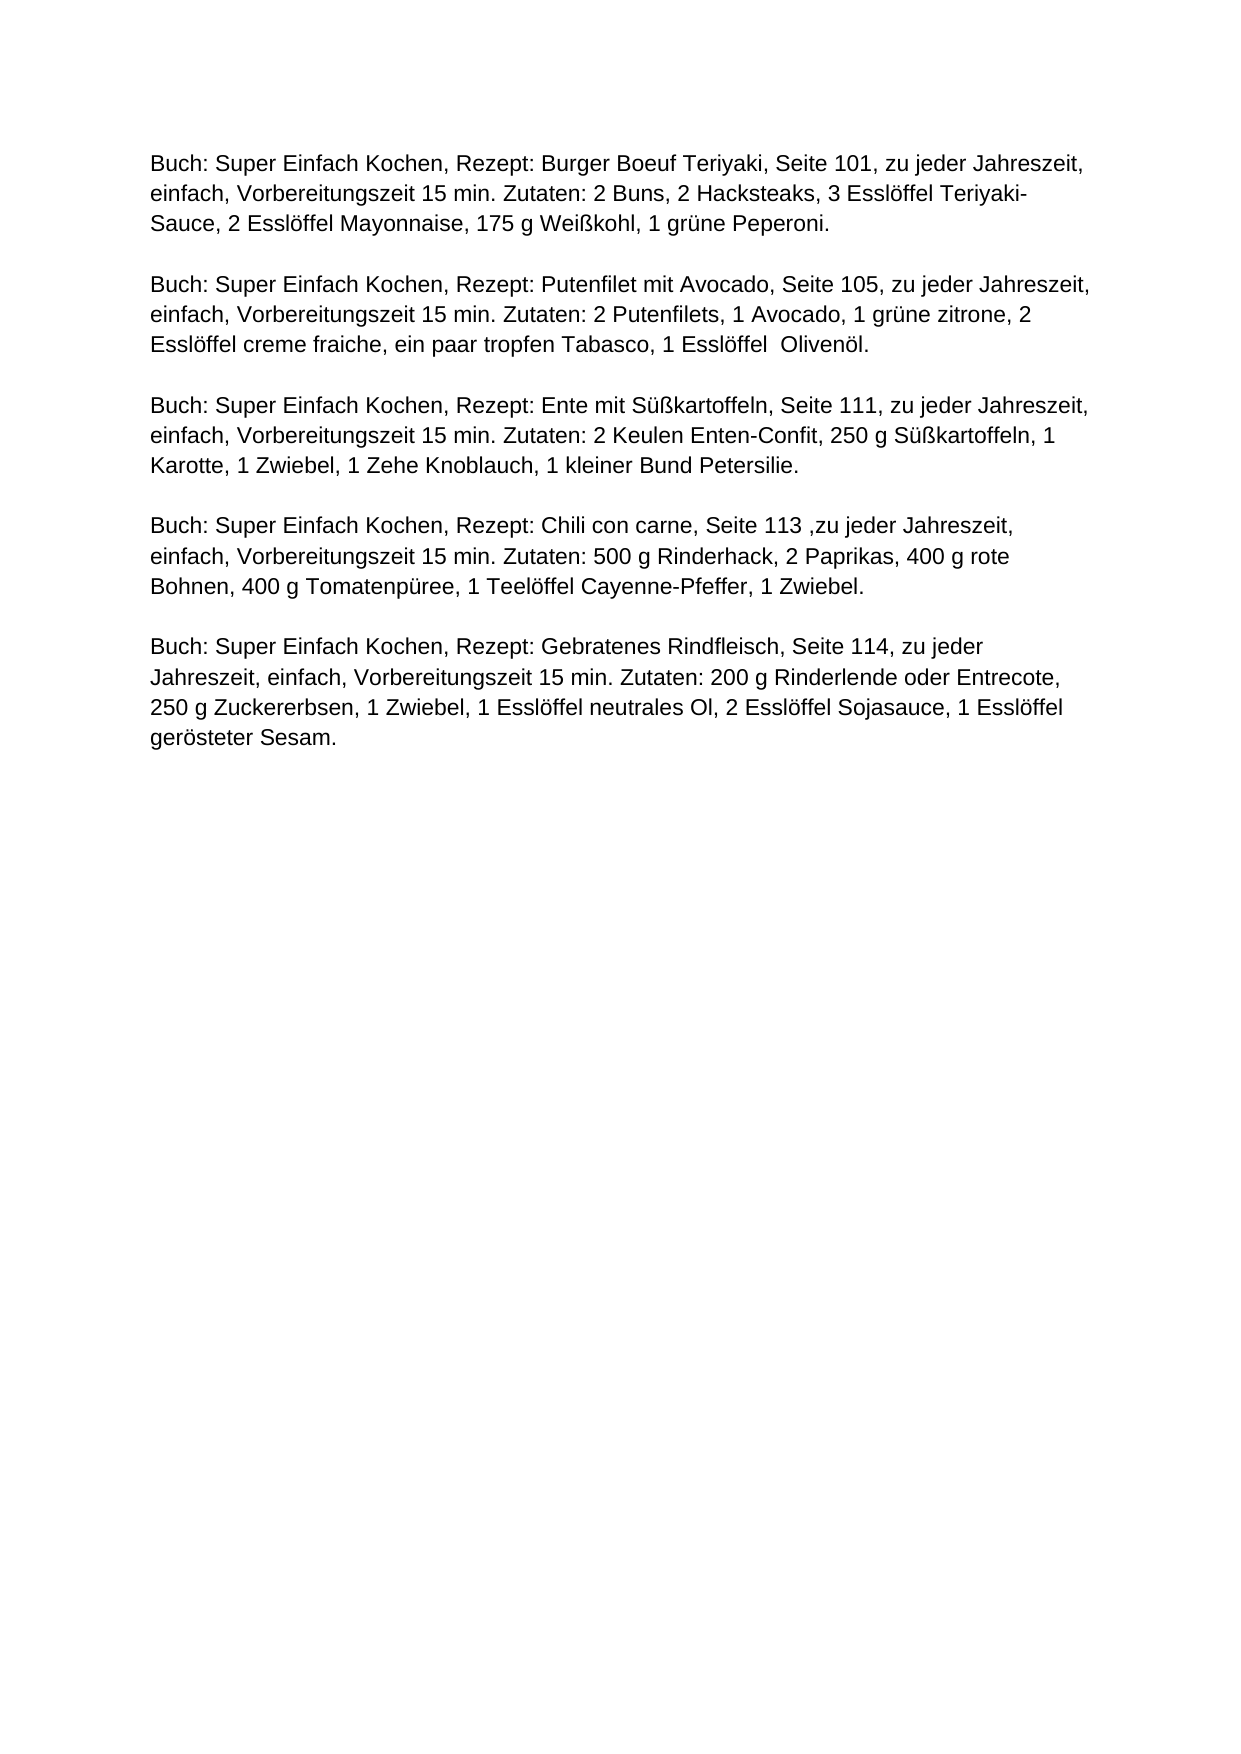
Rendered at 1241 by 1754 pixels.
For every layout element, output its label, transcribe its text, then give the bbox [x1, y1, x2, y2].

text Buch: Super Einfach Kochen, Rezept: Putenfilet mit Avocado, Seite 105, zu jeder Jahreszeit, einfach, Vorbereitungszeit 15 min. Zutaten: 2 Putenfilets, 1 Avocado, 1 grüne zitrone, 2 Esslöffel creme fraiche, ein paar tropfen Tabasco, 1 Esslöffel Olivenöl. [150, 271, 1090, 358]
text Buch: Super Einfach Kochen, Rezept: Burger Boeuf Teriyaki, Seite 101, zu jeder Jahreszeit, einfach, Vorbereitungszeit 15 min. Zutaten: 2 Buns, 2 Hacksteaks, 3 Esslöffel Teriyaki-Sauce, 2 Esslöffel Mayonnaise, 175 g Weißkohl, 1 grüne Peperoni. [150, 150, 1090, 237]
text Buch: Super Einfach Kochen, Rezept: Chili con carne, Seite 113 ,zu jeder Jahreszeit, einfach, Vorbereitungszeit 15 min. Zutaten: 500 g Rinderhack, 2 Paprikas, 400 g rote Bohnen, 400 g Tomatenpüree, 1 Teelöffel Cayenne-Pfeffer, 1 Zwiebel. [150, 512, 1090, 599]
text Buch: Super Einfach Kochen, Rezept: Gebratenes Rindfleisch, Seite 114, zu jeder Jahreszeit, einfach, Vorbereitungszeit 15 min. Zutaten: 200 g Rinderlende oder Entrecote, 250 g Zuckererbsen, 1 Zwiebel, 1 Esslöffel neutrales Ol, 2 Esslöffel Sojasauce, 1 Esslöffel gerösteter Sesam. [150, 633, 1090, 750]
text Buch: Super Einfach Kochen, Rezept: Ente mit Süßkartoffeln, Seite 111, zu jeder Jahreszeit, einfach, Vorbereitungszeit 15 min. Zutaten: 2 Keulen Enten-Confit, 250 g Süßkartoffeln, 1 Karotte, 1 Zwiebel, 1 Zehe Knoblauch, 1 kleiner Bund Petersilie. [150, 392, 1090, 478]
